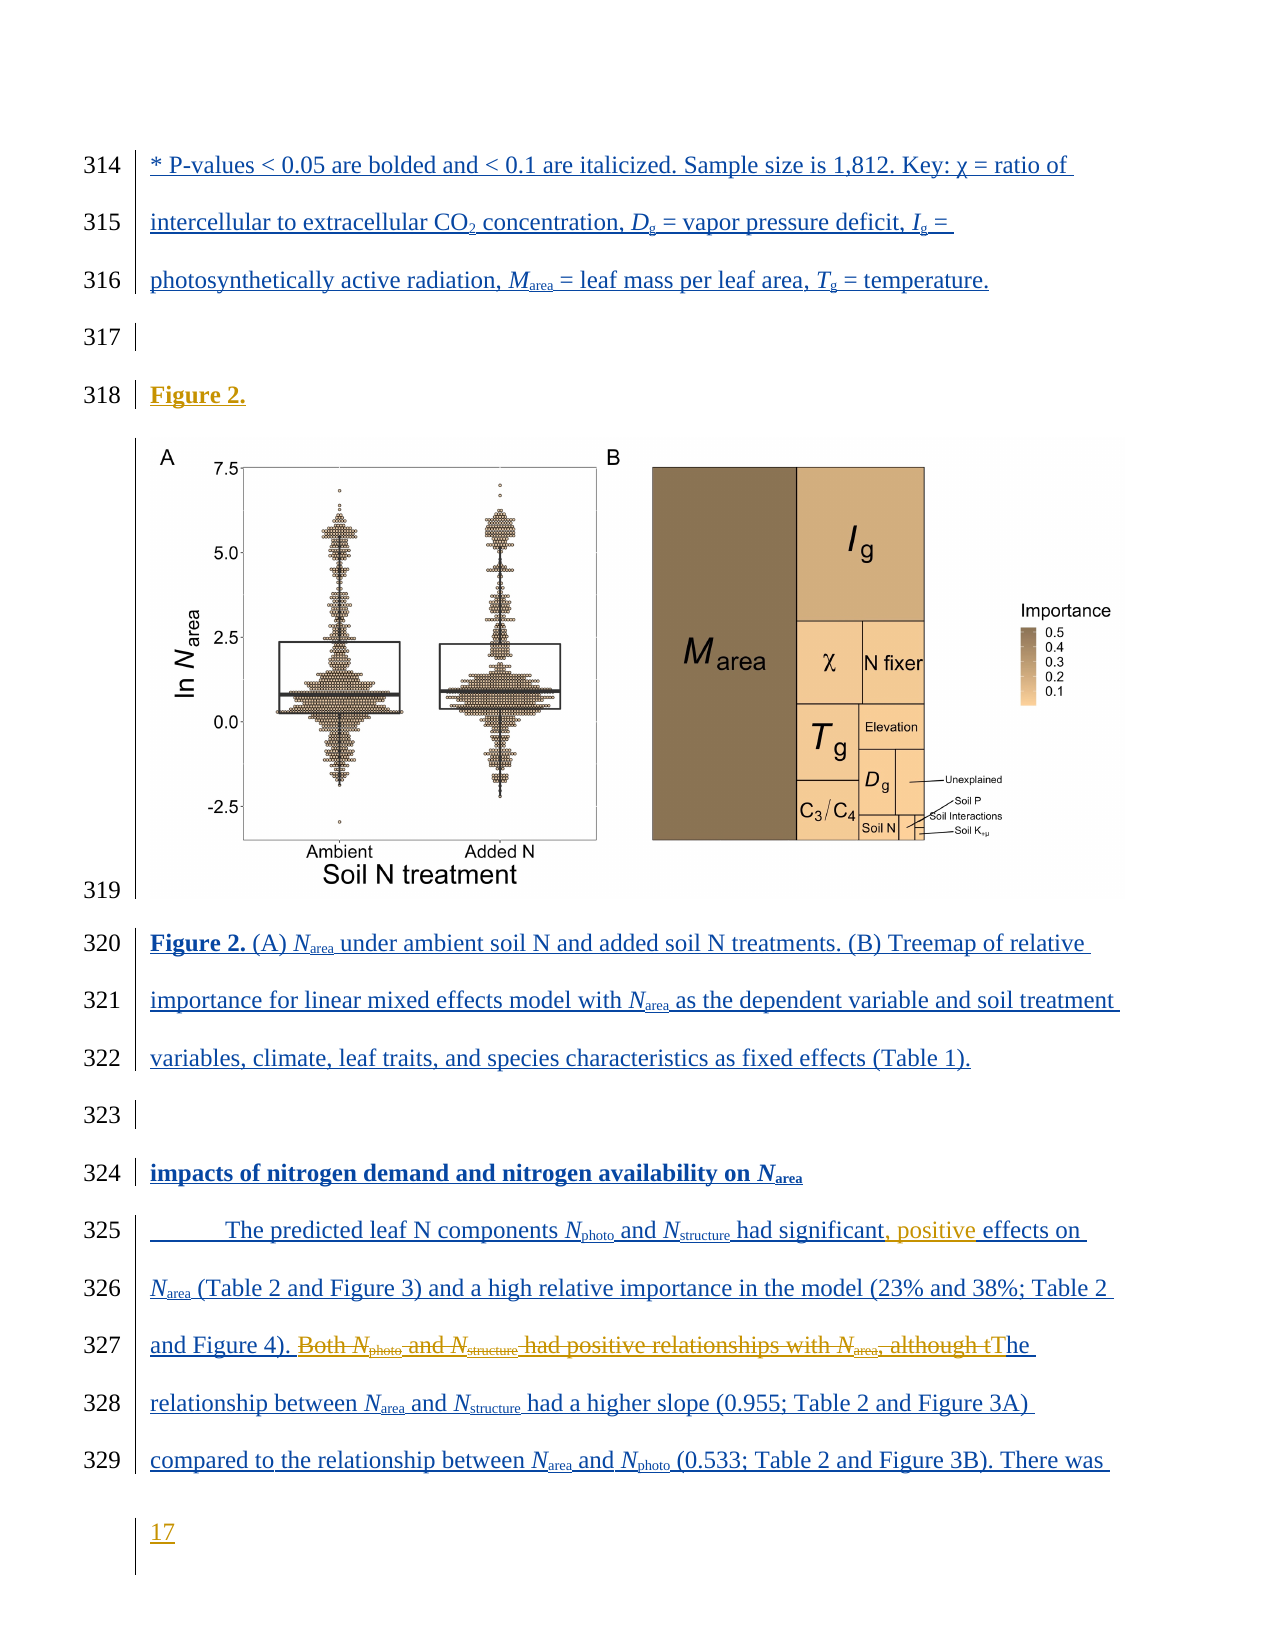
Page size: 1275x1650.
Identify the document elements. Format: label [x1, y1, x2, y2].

picture [150, 437, 1125, 899]
